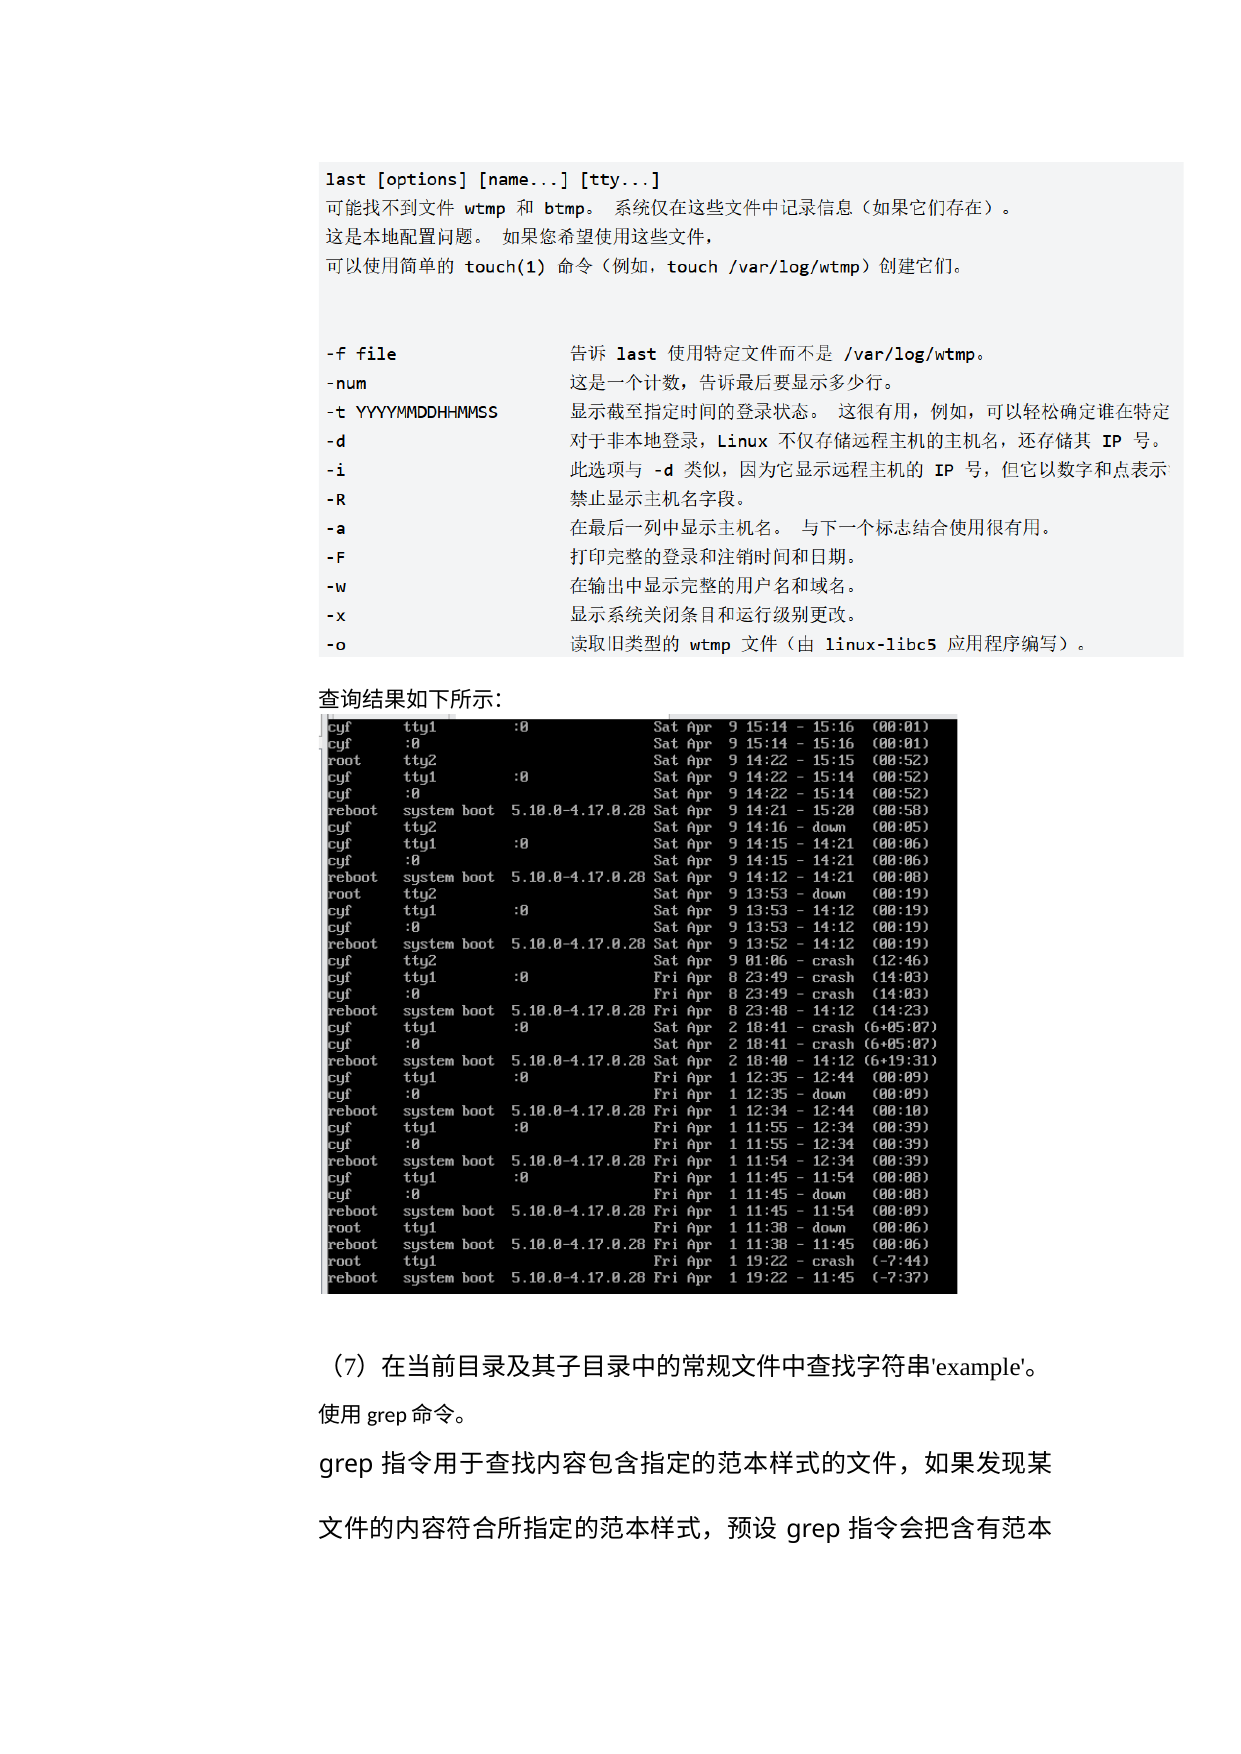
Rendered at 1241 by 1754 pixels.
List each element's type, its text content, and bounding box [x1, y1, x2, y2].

list 在当前目录及其子目录中的常规文件中查找字符串'example'。 [275, 1332, 1053, 1397]
picture [318, 162, 1184, 657]
list 使用grep命令。 [319, 1397, 1053, 1429]
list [319, 1429, 1053, 1559]
picture [318, 714, 958, 1294]
list 查询结果如下所示： [319, 682, 1053, 714]
